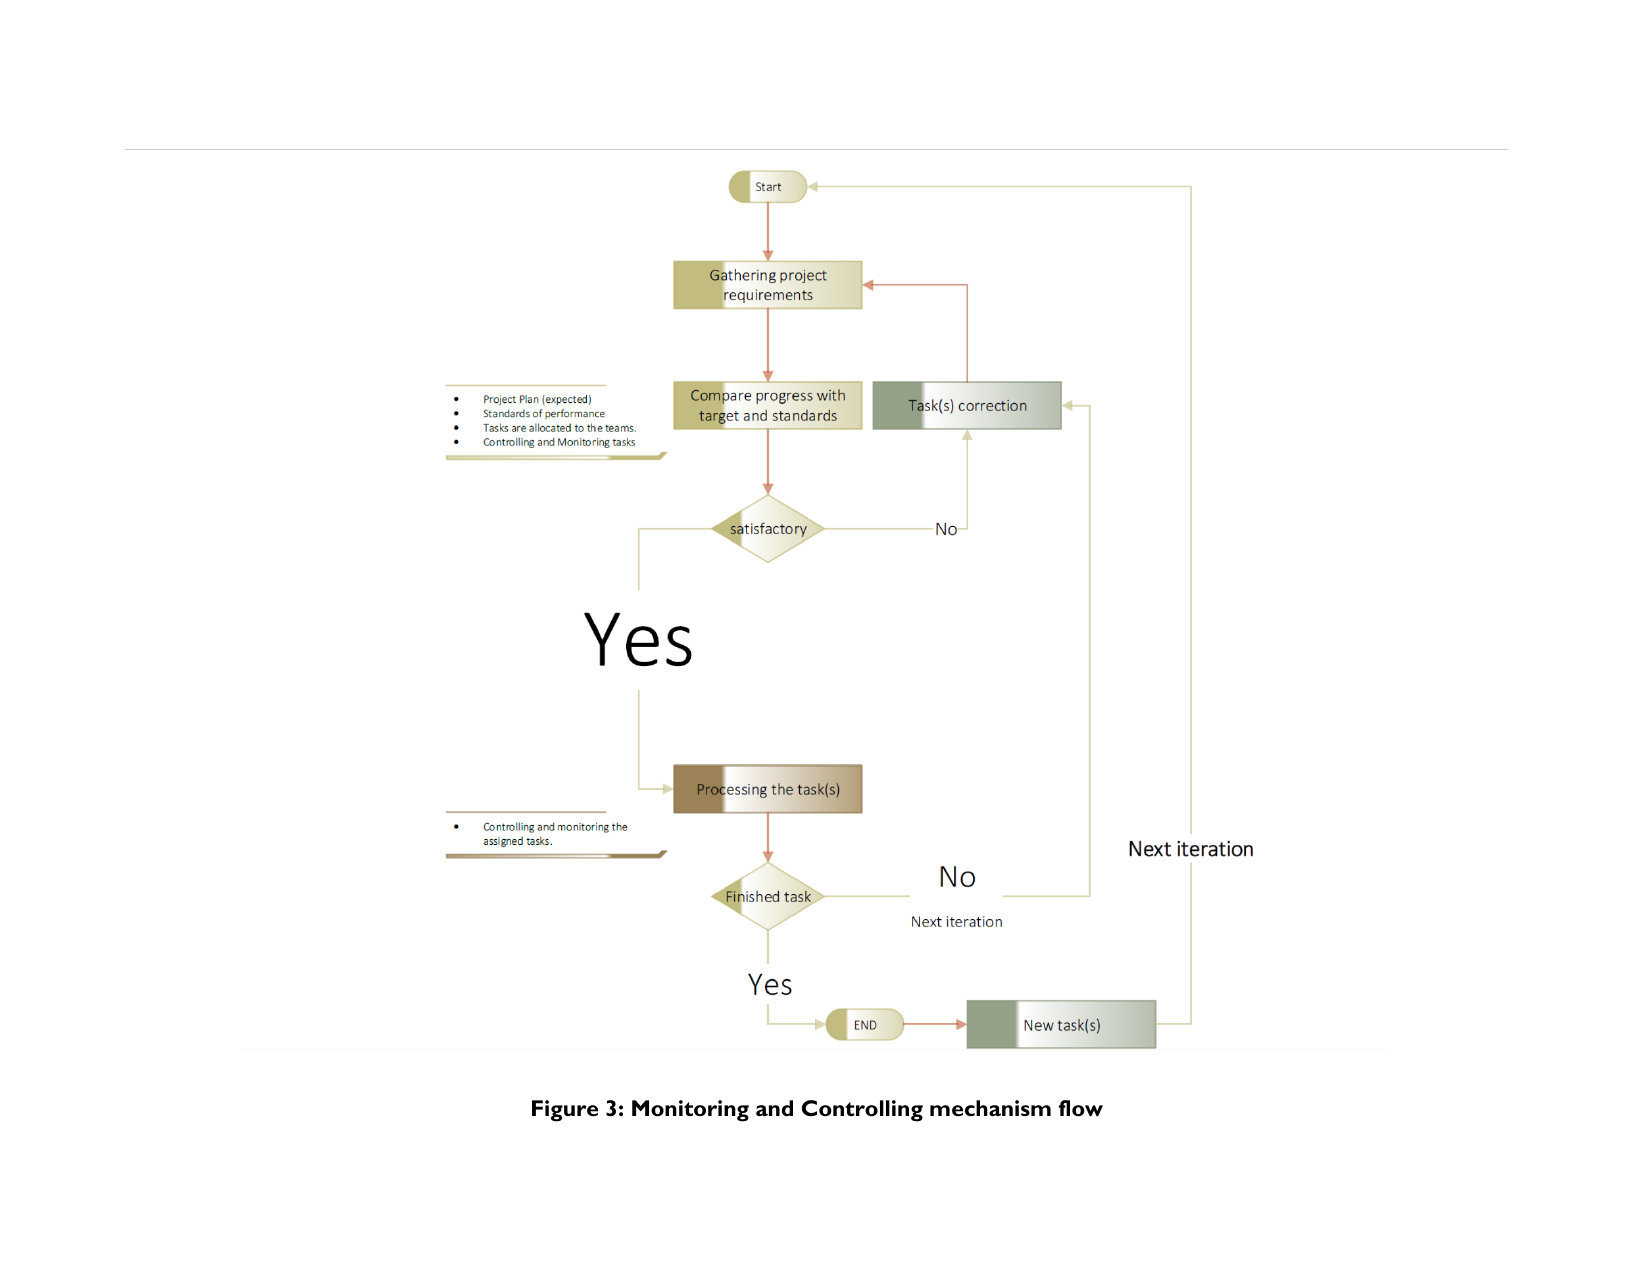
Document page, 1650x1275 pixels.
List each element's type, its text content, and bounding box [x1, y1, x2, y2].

picture [125, 149, 1509, 1050]
text Figure 3: Monitoring and Controlling mechanism flow [125, 1092, 1508, 1124]
